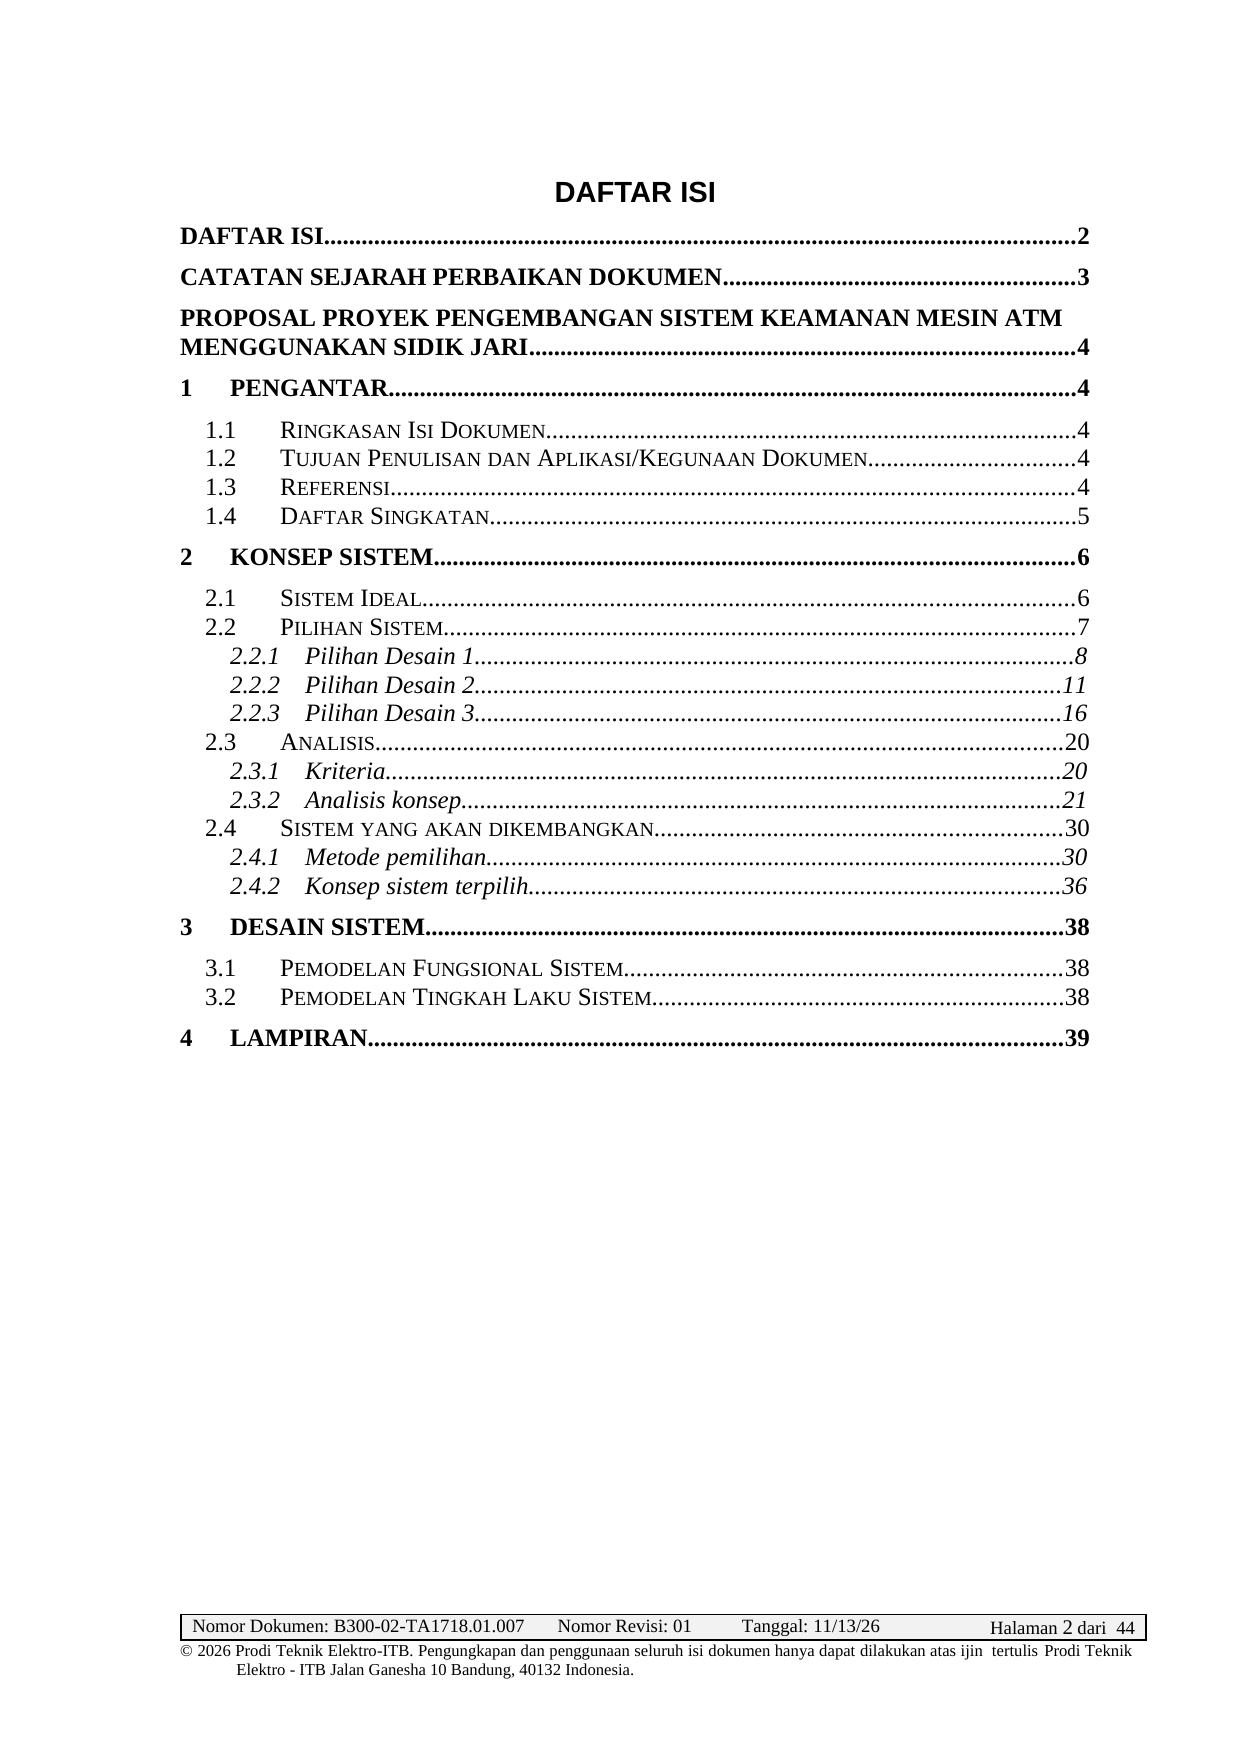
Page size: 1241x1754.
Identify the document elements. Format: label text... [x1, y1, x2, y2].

text 2.2.1 Pilihan Desain 1 8 [230, 641, 1090, 670]
text 2.2 Pilihan Sistem 7 [205, 612, 1090, 641]
text 1.1 Ringkasan Isi Dokumen 4 [205, 415, 1090, 443]
text 2.4 Sistem yang akan dikembangkan 30 [205, 813, 1090, 842]
text Proposal Proyek Pengembangan Sistem Keamanan Mesin ATM menggunakan Sidik Jari 4 [180, 303, 1090, 361]
subtitle DAFTAR ISI [180, 175, 1090, 208]
text 2.2.3 Pilihan Desain 3 16 [230, 698, 1090, 727]
text 2 Konsep Sistem 6 [180, 542, 1090, 571]
text 1 Pengantar 4 [180, 373, 1090, 402]
text 2.3.2 Analisis konsep 21 [230, 785, 1090, 813]
text 2.2.2 Pilihan Desain 2 11 [230, 670, 1090, 698]
text 2.4.2 Konsep sistem terpilih 36 [230, 871, 1090, 900]
text 2.4.1 Metode pemilihan 30 [230, 842, 1090, 871]
text 4 Lampiran 39 [180, 1023, 1090, 1052]
text 3.1 Pemodelan Fungsional Sistem 38 [205, 953, 1090, 982]
text 2.1 Sistem Ideal 6 [205, 583, 1090, 612]
text DAFTAR ISI 2 [180, 221, 1090, 250]
text 1.3 Referensi 4 [205, 472, 1090, 501]
text 1.4 Daftar Singkatan 5 [205, 501, 1090, 530]
text 2.3 Analisis 20 [205, 727, 1090, 756]
text Catatan Sejarah Perbaikan Dokumen 3 [180, 262, 1090, 291]
text 3.2 Pemodelan Tingkah Laku Sistem 38 [205, 982, 1090, 1011]
text 3 Desain Sistem 38 [180, 912, 1090, 941]
text 1.2 Tujuan Penulisan dan Aplikasi/Kegunaan Dokumen 4 [205, 443, 1090, 472]
text 2.3.1 Kriteria 20 [230, 756, 1090, 785]
